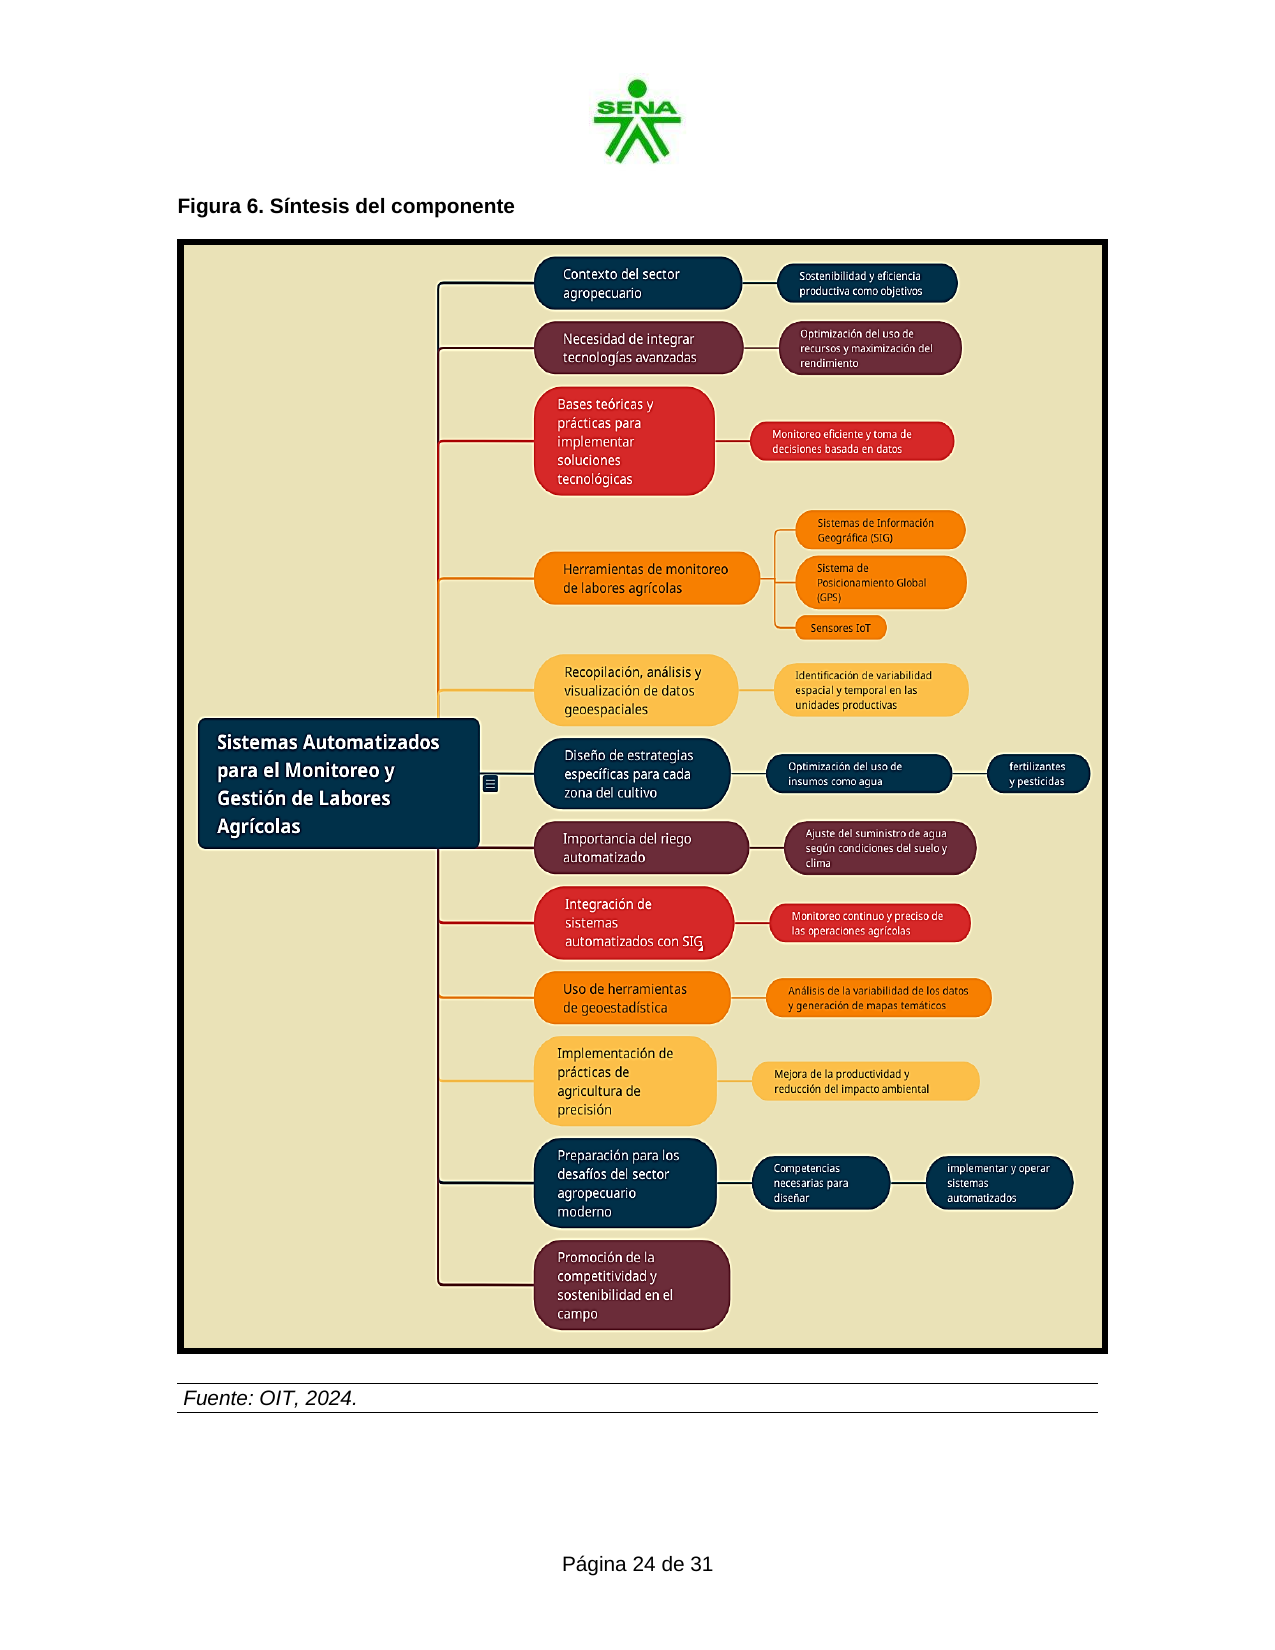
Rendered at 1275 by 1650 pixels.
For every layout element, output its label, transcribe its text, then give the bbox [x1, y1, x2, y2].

text Fuente: OIT, 2024. [177, 1384, 1098, 1412]
text Figura 6. Síntesis del componente [177, 194, 1098, 218]
picture [588, 73, 687, 171]
picture [184, 245, 1102, 1348]
